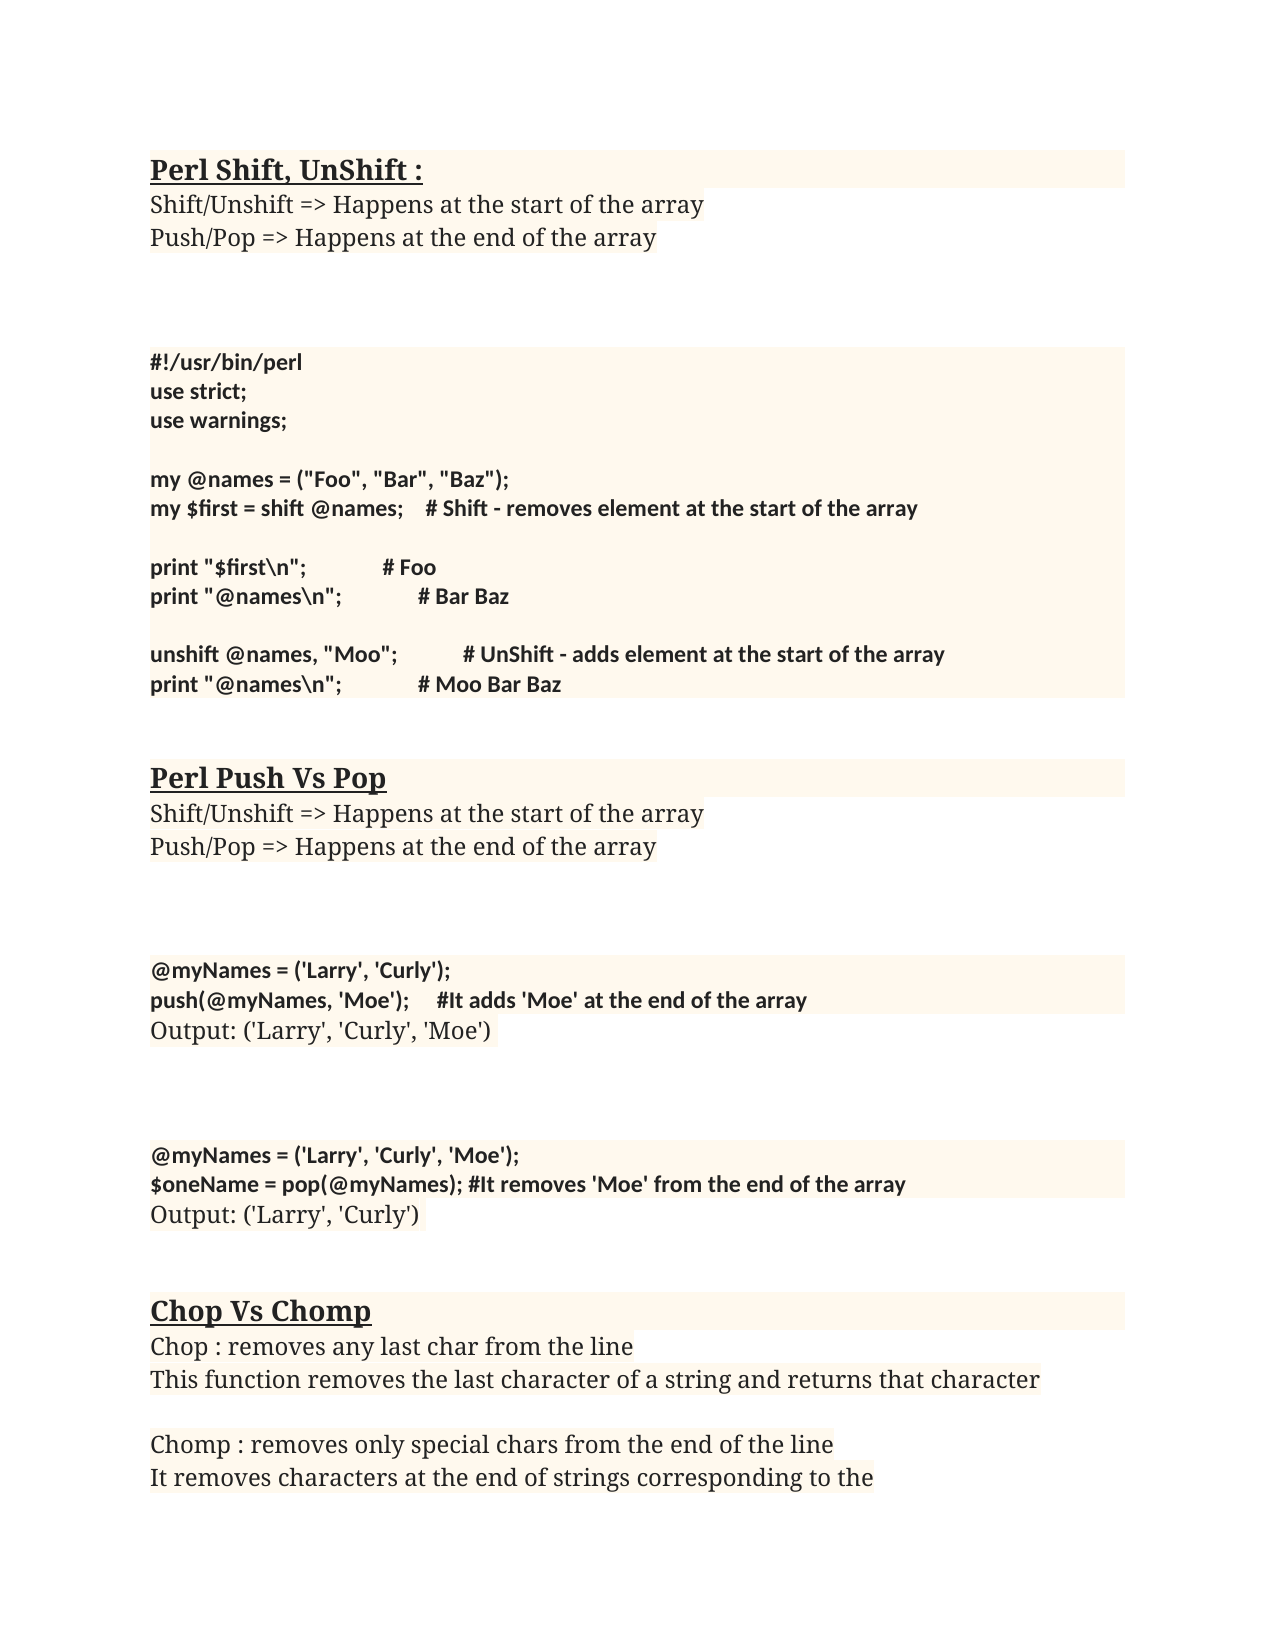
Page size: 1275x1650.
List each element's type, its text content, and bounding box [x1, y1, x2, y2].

text print "$first\n"; # Foo [150, 552, 1125, 581]
text Perl Shift, UnShift : [150, 150, 1125, 188]
text my @names = ("Foo", "Bar", "Baz"); [150, 464, 1125, 493]
text push(@myNames, 'Moe'); #It adds 'Moe' at the end of the array [150, 985, 1125, 1014]
text print "@names\n"; # Moo Bar Baz [150, 669, 1125, 698]
text use strict; [150, 376, 1125, 405]
text $oneName = pop(@myNames); #It removes 'Moe' from the end of the array [150, 1169, 1125, 1198]
text unshift @names, "Moo"; # UnShift - adds element at the start of the array [150, 639, 1125, 669]
text Perl Push Vs Pop [150, 759, 1125, 797]
text Output: ('Larry', 'Curly') [150, 1198, 1125, 1292]
text print "@names\n"; # Bar Baz [150, 581, 1125, 610]
text Chop Vs Chomp [150, 1292, 1125, 1330]
text use warnings; [150, 405, 1125, 434]
text @myNames = ('Larry', 'Curly'); [150, 955, 1125, 985]
text Shift/Unshift => Happens at the start of the array Push/Pop => Happens at the end of the array [150, 797, 1125, 955]
text Shift/Unshift => Happens at the start of the array Push/Pop => Happens at the end of the array [150, 188, 1125, 347]
text Output: ('Larry', 'Curly', 'Moe') [150, 1014, 1125, 1140]
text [150, 1330, 1125, 1493]
text #!/usr/bin/perl [150, 347, 1125, 376]
text my $first = shift @names; # Shift - removes element at the start of the array [150, 493, 1125, 522]
text @myNames = ('Larry', 'Curly', 'Moe'); [150, 1140, 1125, 1169]
